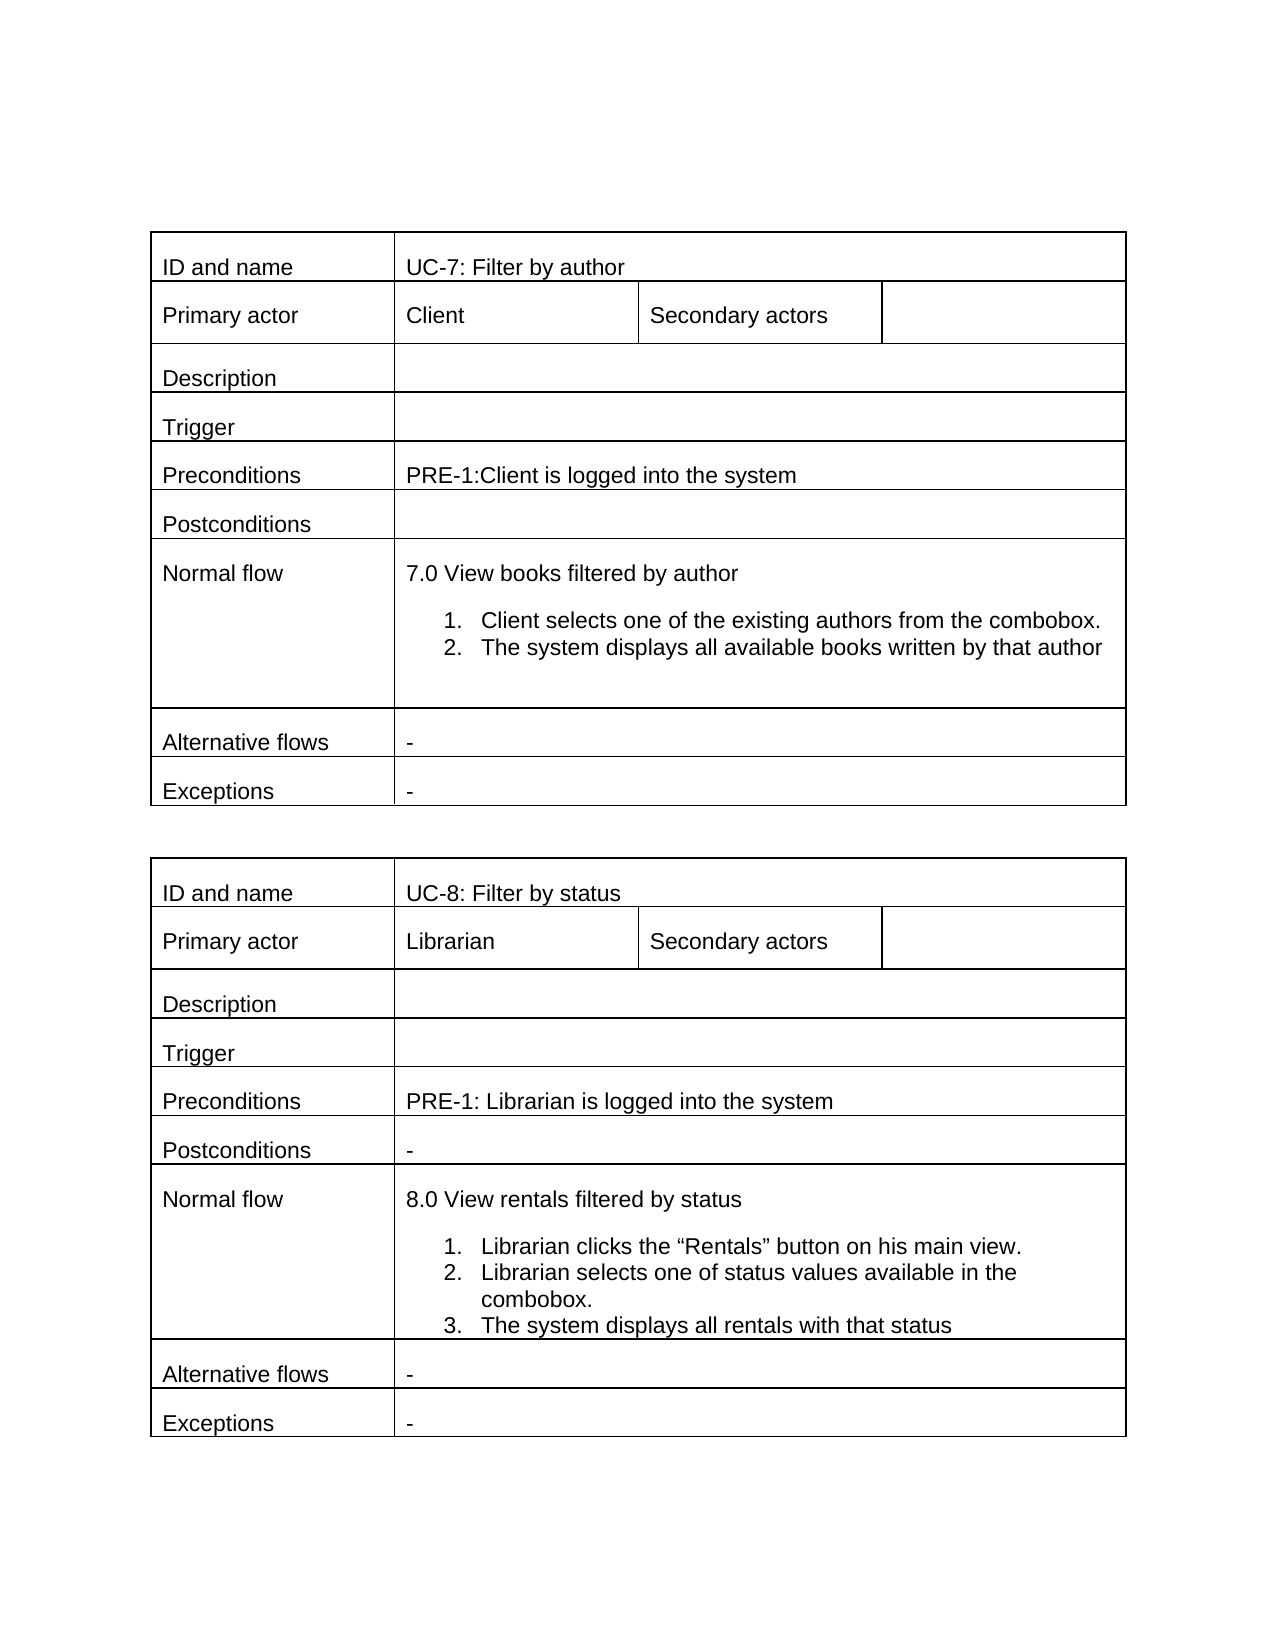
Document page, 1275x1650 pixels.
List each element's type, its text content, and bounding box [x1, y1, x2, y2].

table_header UC-8: Filter by status [395, 859, 1125, 906]
table_cell Trigger [152, 1019, 394, 1066]
table_cell Normal flow [152, 1165, 394, 1338]
table_cell [395, 970, 1125, 1017]
table_cell PRE-1:Client is logged into the system [395, 442, 1125, 489]
table_cell Client [395, 282, 638, 342]
table_cell [395, 490, 1125, 537]
table_cell Alternative flows [152, 1340, 394, 1387]
table_cell Secondary actors [639, 282, 881, 342]
table_cell - [395, 1389, 1125, 1436]
table_cell Primary actor [152, 907, 394, 968]
table_cell - [395, 1116, 1125, 1163]
table_cell [395, 1019, 1125, 1066]
table_cell [883, 907, 1125, 968]
table_cell - [395, 709, 1125, 756]
table_cell Alternative flows [152, 709, 394, 756]
table_cell [395, 344, 1125, 391]
table_cell Description [152, 344, 394, 391]
table_cell Primary actor [152, 282, 394, 342]
table_cell Description [152, 970, 394, 1017]
table_header ID and name [152, 233, 394, 280]
table_cell Preconditions [152, 1067, 394, 1114]
table_cell 7.0 View books filtered by author Client selects one of the existing authors from the combobox. The system displays all available books written by that author [395, 539, 1125, 707]
table_cell [883, 282, 1125, 342]
table_cell Trigger [152, 393, 394, 440]
table_cell [395, 393, 1125, 440]
table_cell - [395, 757, 1125, 804]
table_cell Postconditions [152, 1116, 394, 1163]
table_cell 8.0 View rentals filtered by status Librarian clicks the “Rentals” button on his main view. Librarian selects one of status values available in the combobox. The system displays all rentals with that status [395, 1165, 1125, 1338]
table_cell Exceptions [152, 1389, 394, 1436]
table_header UC-7: Filter by author [395, 233, 1125, 280]
table_cell - [395, 1340, 1125, 1387]
table_cell Normal flow [152, 539, 394, 707]
table_cell Preconditions [152, 442, 394, 489]
table_cell Exceptions [152, 757, 394, 804]
table_header ID and name [152, 859, 394, 906]
table_cell PRE-1: Librarian is logged into the system [395, 1067, 1125, 1114]
table_cell Librarian [395, 907, 638, 968]
table_cell Secondary actors [639, 907, 881, 968]
table_cell Postconditions [152, 490, 394, 537]
